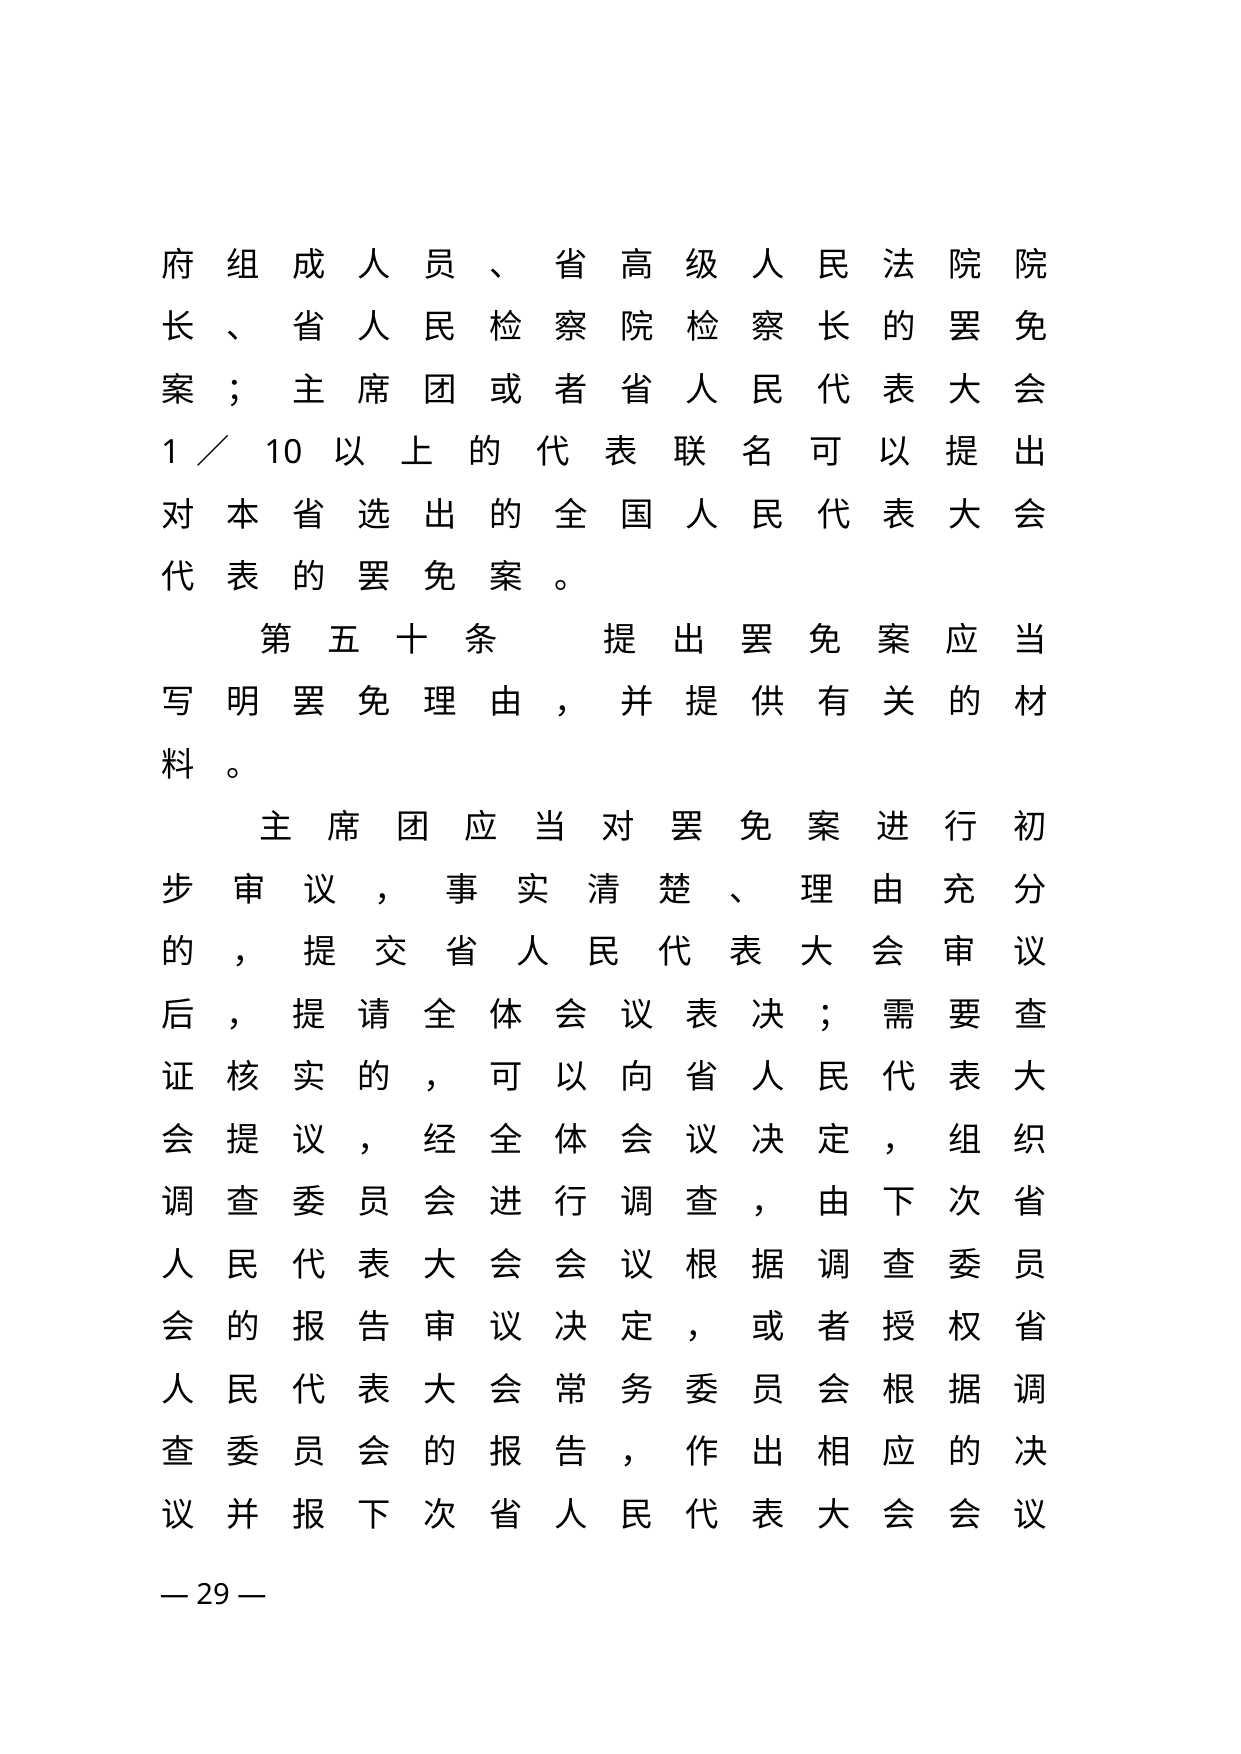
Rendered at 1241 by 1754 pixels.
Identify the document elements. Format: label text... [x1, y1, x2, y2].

text 第五十条 提出罢免案应当写明罢免理由，并提供有关的材料。 [161, 606, 1079, 793]
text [161, 231, 1079, 606]
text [161, 793, 1079, 1543]
